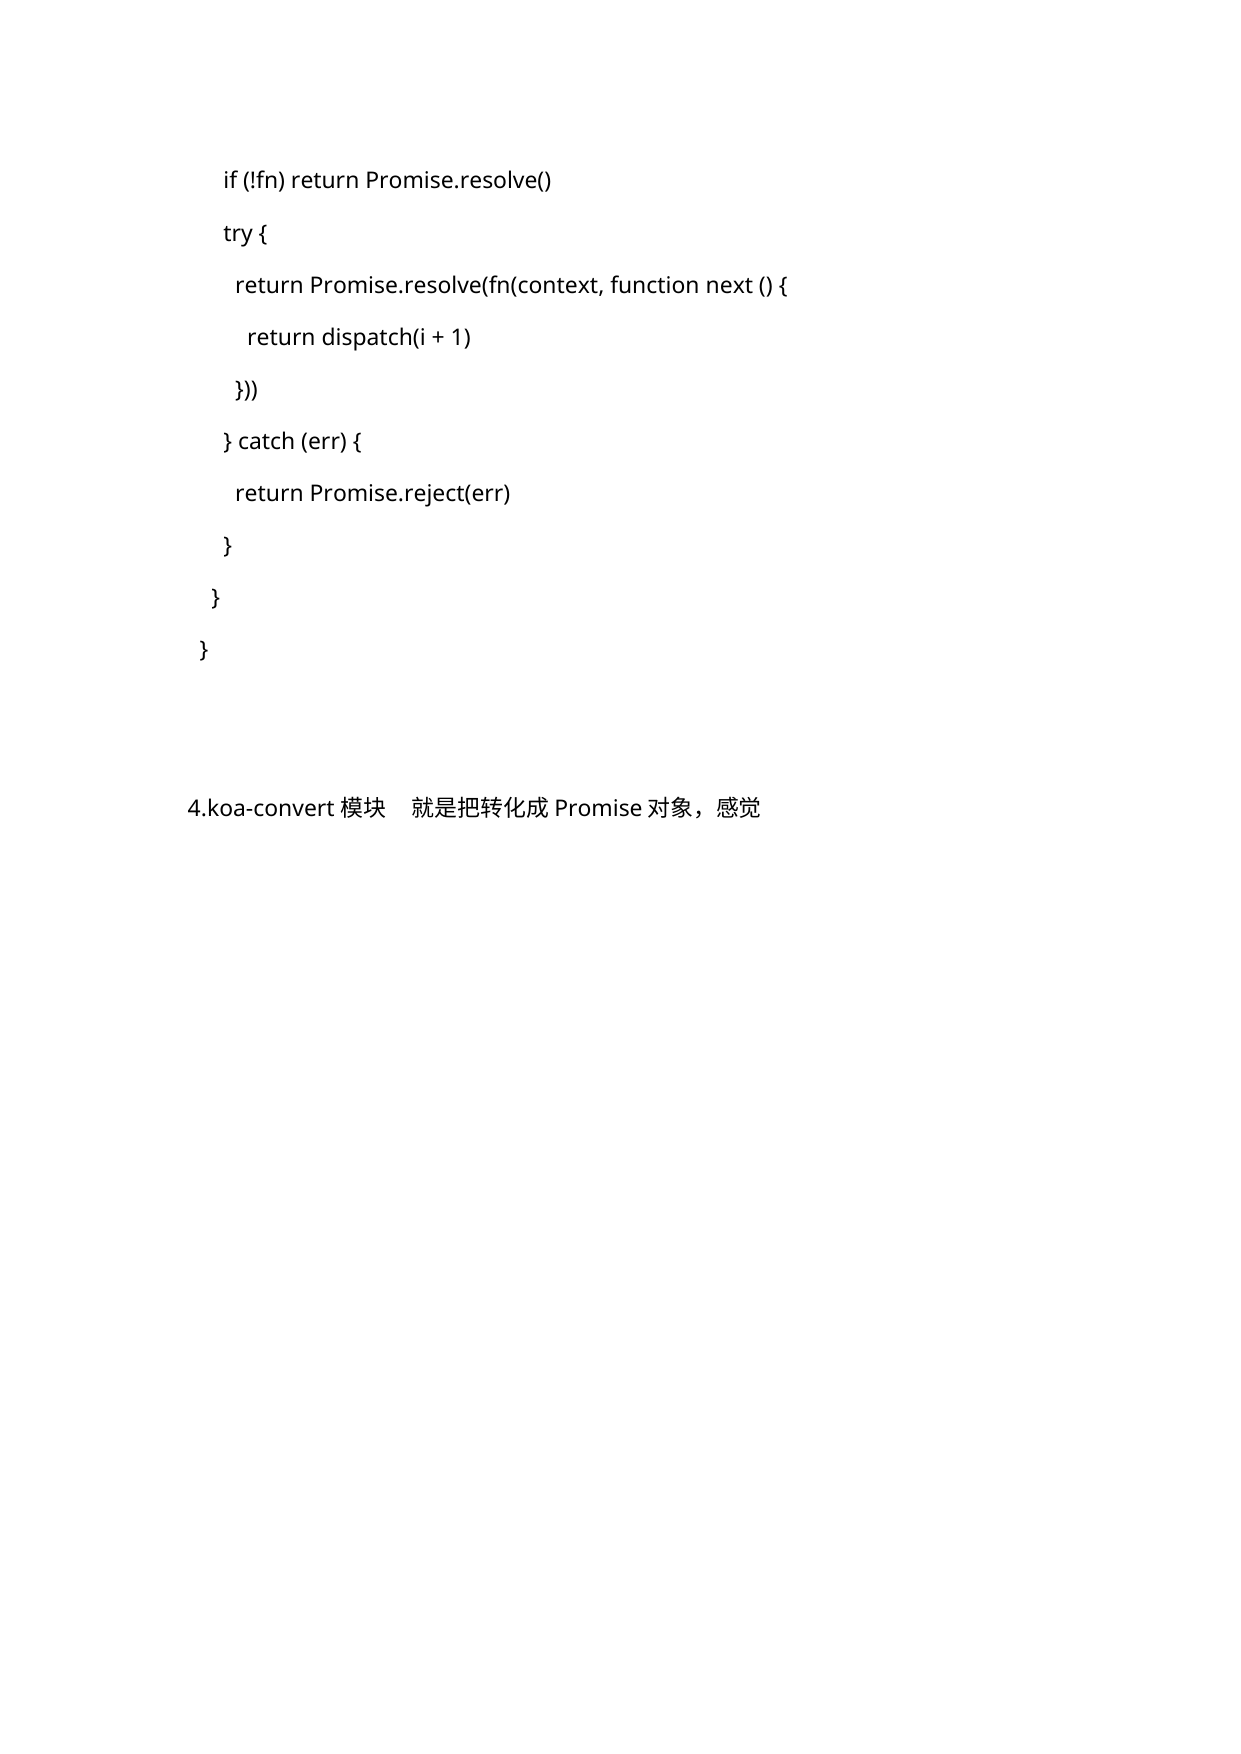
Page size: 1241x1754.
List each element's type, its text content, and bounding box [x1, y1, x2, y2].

text } catch (err) { [187, 425, 1053, 456]
text } [187, 529, 1053, 560]
text if (!fn) return Promise.resolve() [187, 164, 1053, 196]
text 4.koa-convert 模块 就是把转化成Promise对象，感觉 [187, 789, 1053, 823]
text } [187, 581, 1053, 612]
text return Promise.resolve(fn(context, function next () { [187, 269, 1053, 300]
text try { [187, 217, 1053, 248]
text } [187, 633, 1053, 664]
text return Promise.reject(err) [187, 477, 1053, 508]
text return dispatch(i + 1) [187, 321, 1053, 352]
text })) [187, 373, 1053, 404]
